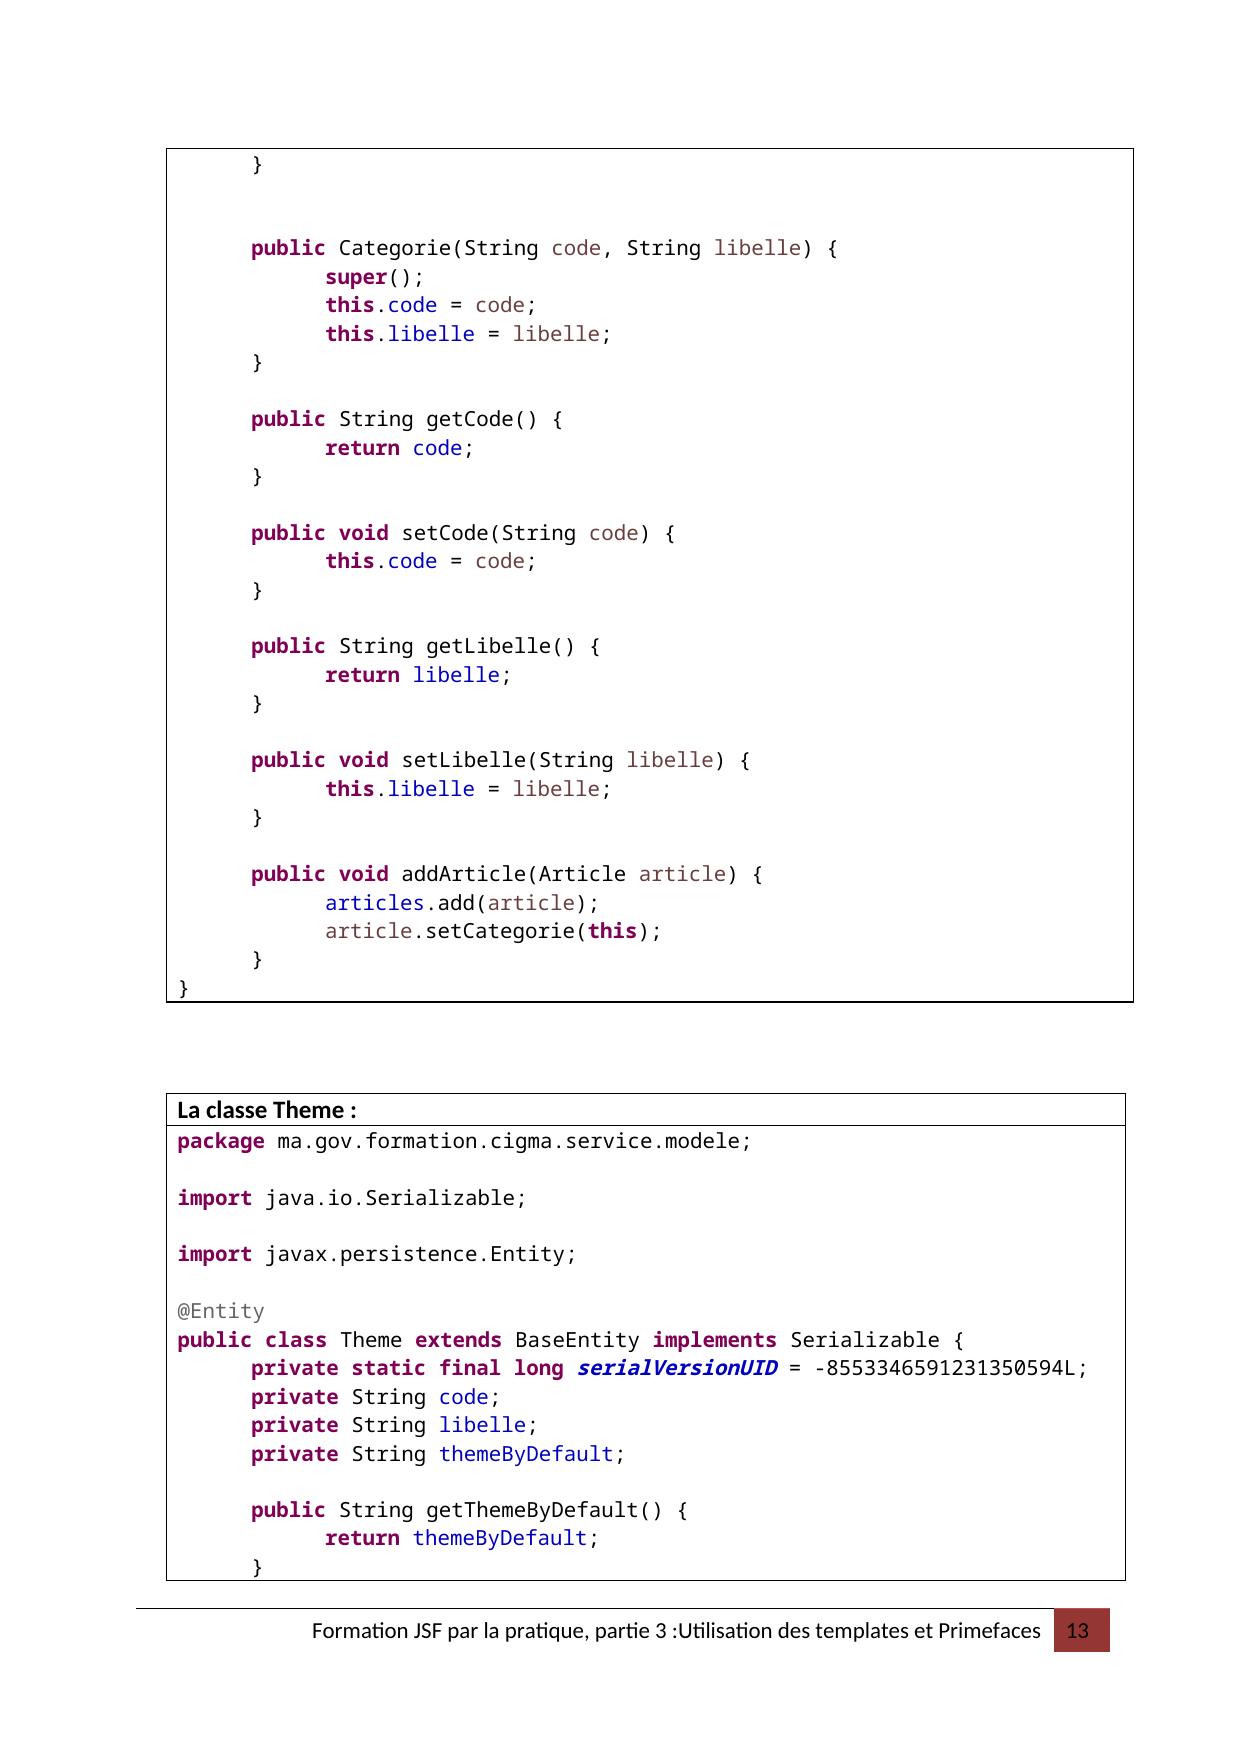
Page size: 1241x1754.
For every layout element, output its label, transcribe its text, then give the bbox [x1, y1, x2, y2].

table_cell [167, 149, 1133, 1001]
table_header La classe Theme : [167, 1094, 1125, 1125]
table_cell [167, 1126, 1125, 1580]
